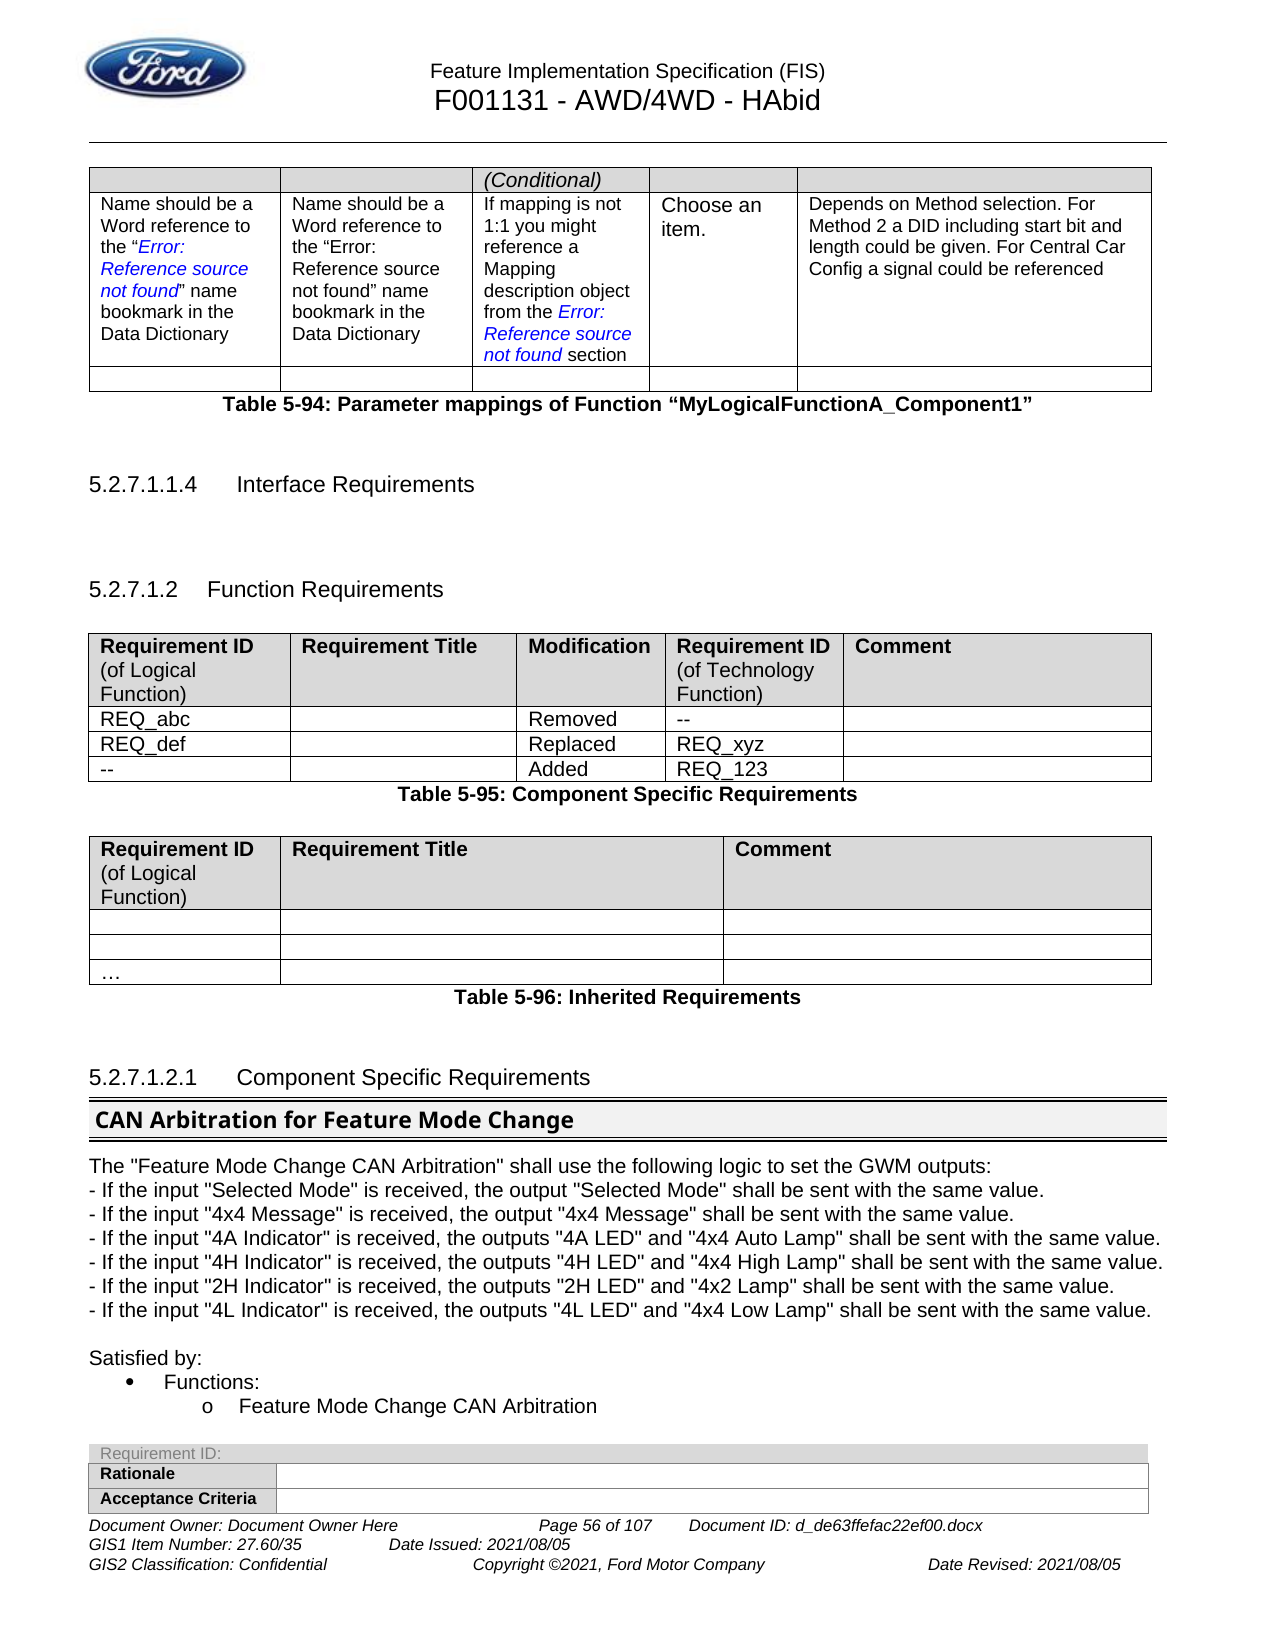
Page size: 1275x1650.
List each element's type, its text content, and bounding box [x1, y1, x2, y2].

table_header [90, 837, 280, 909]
subtitle Interface Requirements [89, 471, 1167, 497]
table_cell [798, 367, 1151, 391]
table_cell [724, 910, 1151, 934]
text - If the input "Selected Mode" is received, the output "Selected Mode" shall be sent with the same value. [89, 1178, 1167, 1202]
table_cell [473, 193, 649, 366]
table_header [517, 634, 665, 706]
picture [65, 18, 266, 119]
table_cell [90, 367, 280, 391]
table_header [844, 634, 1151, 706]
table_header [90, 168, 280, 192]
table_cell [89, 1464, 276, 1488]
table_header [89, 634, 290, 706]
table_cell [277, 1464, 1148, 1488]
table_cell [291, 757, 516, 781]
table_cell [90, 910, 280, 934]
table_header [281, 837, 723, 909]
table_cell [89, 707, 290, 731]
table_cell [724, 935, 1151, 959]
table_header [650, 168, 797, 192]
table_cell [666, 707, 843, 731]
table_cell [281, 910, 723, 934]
text CAN Arbitration for Feature Mode Change [89, 1102, 1167, 1137]
list Feature Mode Change CAN Arbitration [201, 1394, 1167, 1419]
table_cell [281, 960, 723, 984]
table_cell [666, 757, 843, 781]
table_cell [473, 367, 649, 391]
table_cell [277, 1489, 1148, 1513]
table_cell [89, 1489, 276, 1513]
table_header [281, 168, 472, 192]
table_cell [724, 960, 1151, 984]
subtitle Function Requirements [89, 576, 1167, 603]
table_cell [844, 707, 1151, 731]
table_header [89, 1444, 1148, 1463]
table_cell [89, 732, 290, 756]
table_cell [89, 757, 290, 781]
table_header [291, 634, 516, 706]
text - If the input "4H Indicator" is received, the outputs "4H LED" and "4x4 High Lamp" shall be sent with the same value. [89, 1250, 1167, 1274]
text - If the input "2H Indicator" is received, the outputs "2H LED" and "4x2 Lamp" shall be sent with the same value. [89, 1274, 1167, 1298]
text Satisfied by: [89, 1346, 1167, 1370]
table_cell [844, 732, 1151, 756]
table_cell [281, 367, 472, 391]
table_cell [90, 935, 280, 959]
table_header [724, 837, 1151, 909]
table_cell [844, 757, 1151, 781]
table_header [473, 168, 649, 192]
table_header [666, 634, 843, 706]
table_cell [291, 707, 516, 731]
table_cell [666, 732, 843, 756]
text The "Feature Mode Change CAN Arbitration" shall use the following logic to set the GWM outputs: [89, 1154, 1167, 1178]
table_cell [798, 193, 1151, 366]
subtitle Component Specific Requirements [89, 1064, 1167, 1091]
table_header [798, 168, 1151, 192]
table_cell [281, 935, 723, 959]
text - If the input "4x4 Message" is received, the output "4x4 Message" shall be sent with the same value. [89, 1202, 1167, 1226]
text - If the input "4A Indicator" is received, the outputs "4A LED" and "4x4 Auto Lamp" shall be sent with the same value. [89, 1226, 1167, 1250]
list Functions: [126, 1370, 1167, 1394]
text - If the input "4L Indicator" is received, the outputs "4L LED" and "4x4 Low Lamp" shall be sent with the same value. [89, 1298, 1167, 1322]
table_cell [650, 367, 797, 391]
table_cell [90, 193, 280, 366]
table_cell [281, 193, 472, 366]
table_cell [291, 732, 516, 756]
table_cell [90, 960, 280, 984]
